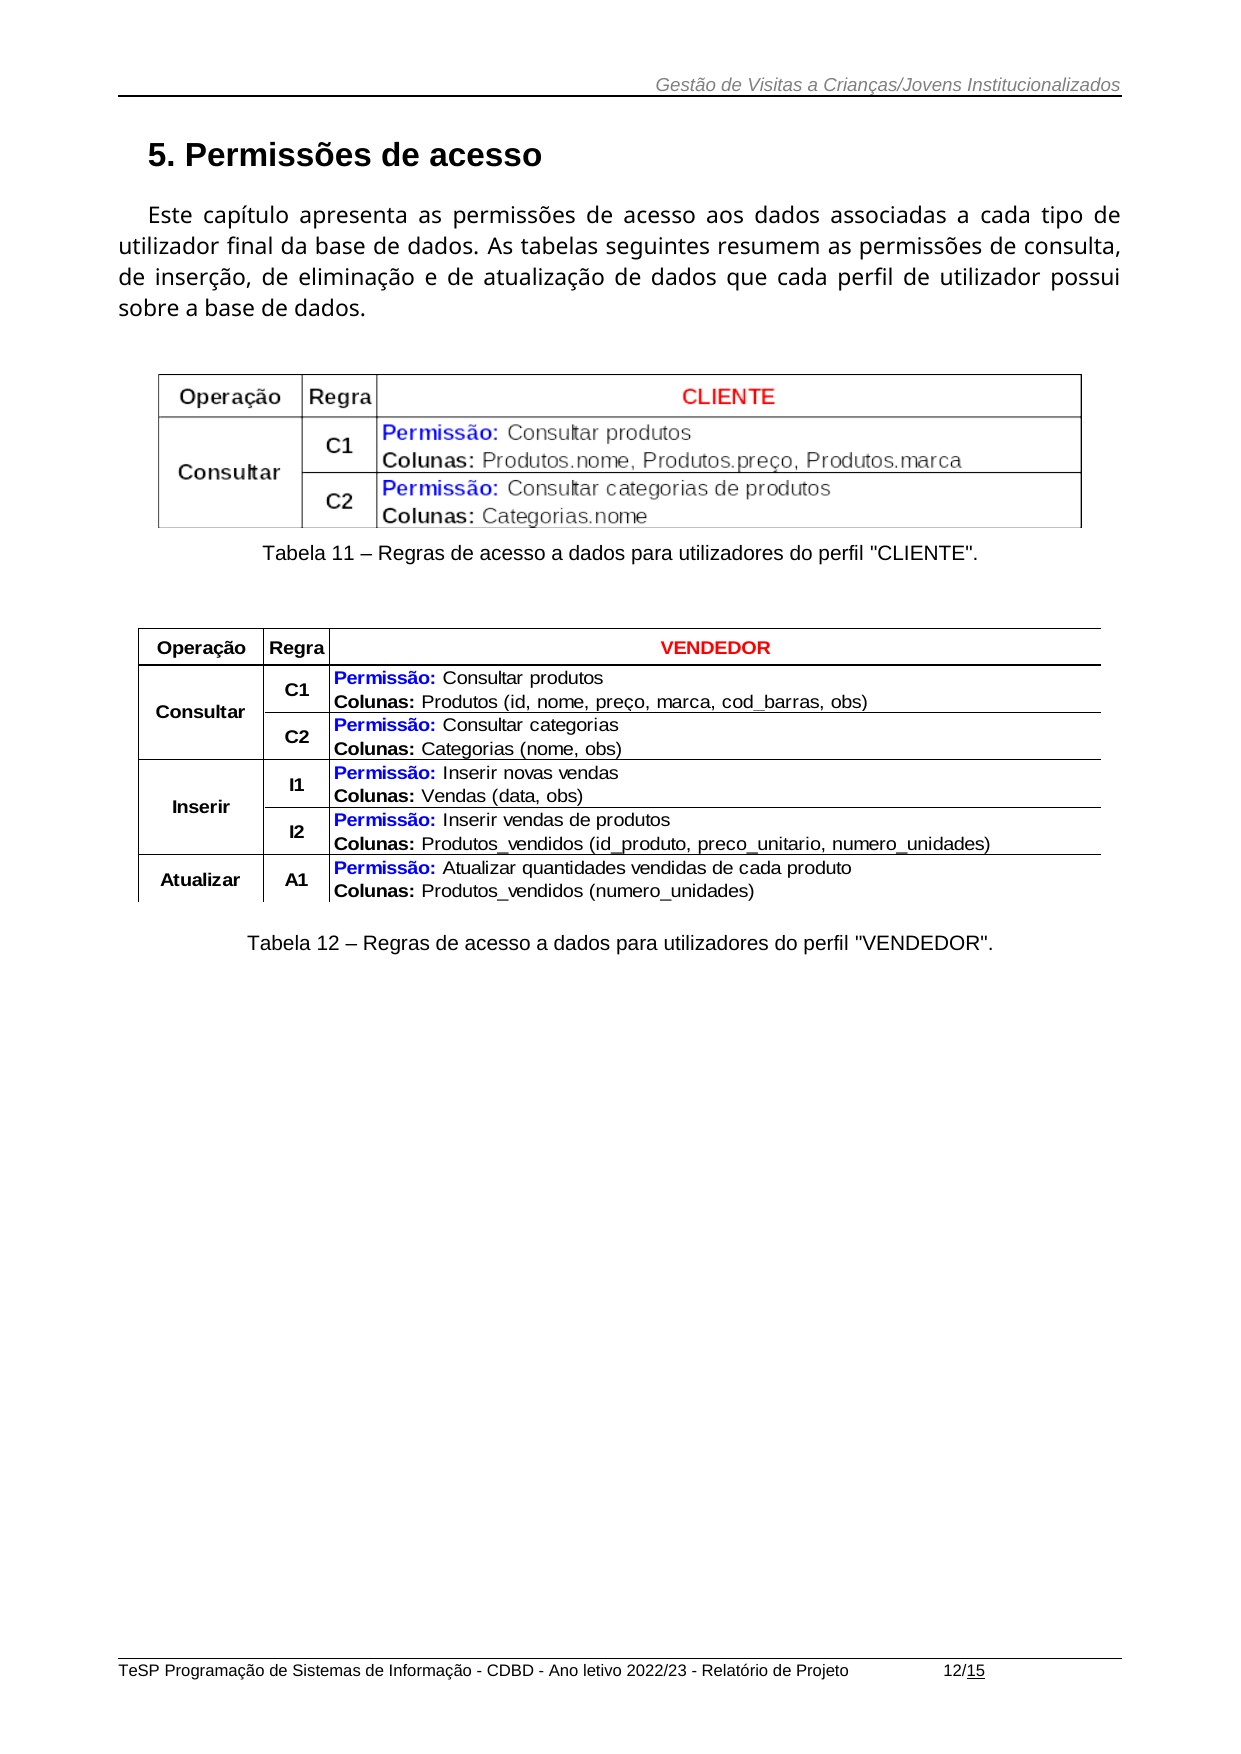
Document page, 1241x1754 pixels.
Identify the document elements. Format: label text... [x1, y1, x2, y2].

text Este capítulo apresenta as permissões de acesso aos dados associadas a cada tipo de utilizador final da base de dados. As tabelas seguintes resumem as permissões de consulta, de inserção, de eliminação e de atualização de dados que cada perfil de utilizador possui sobre a base de dados. [118, 198, 1122, 323]
subtitle 5. Permissões de acesso [118, 135, 1122, 173]
